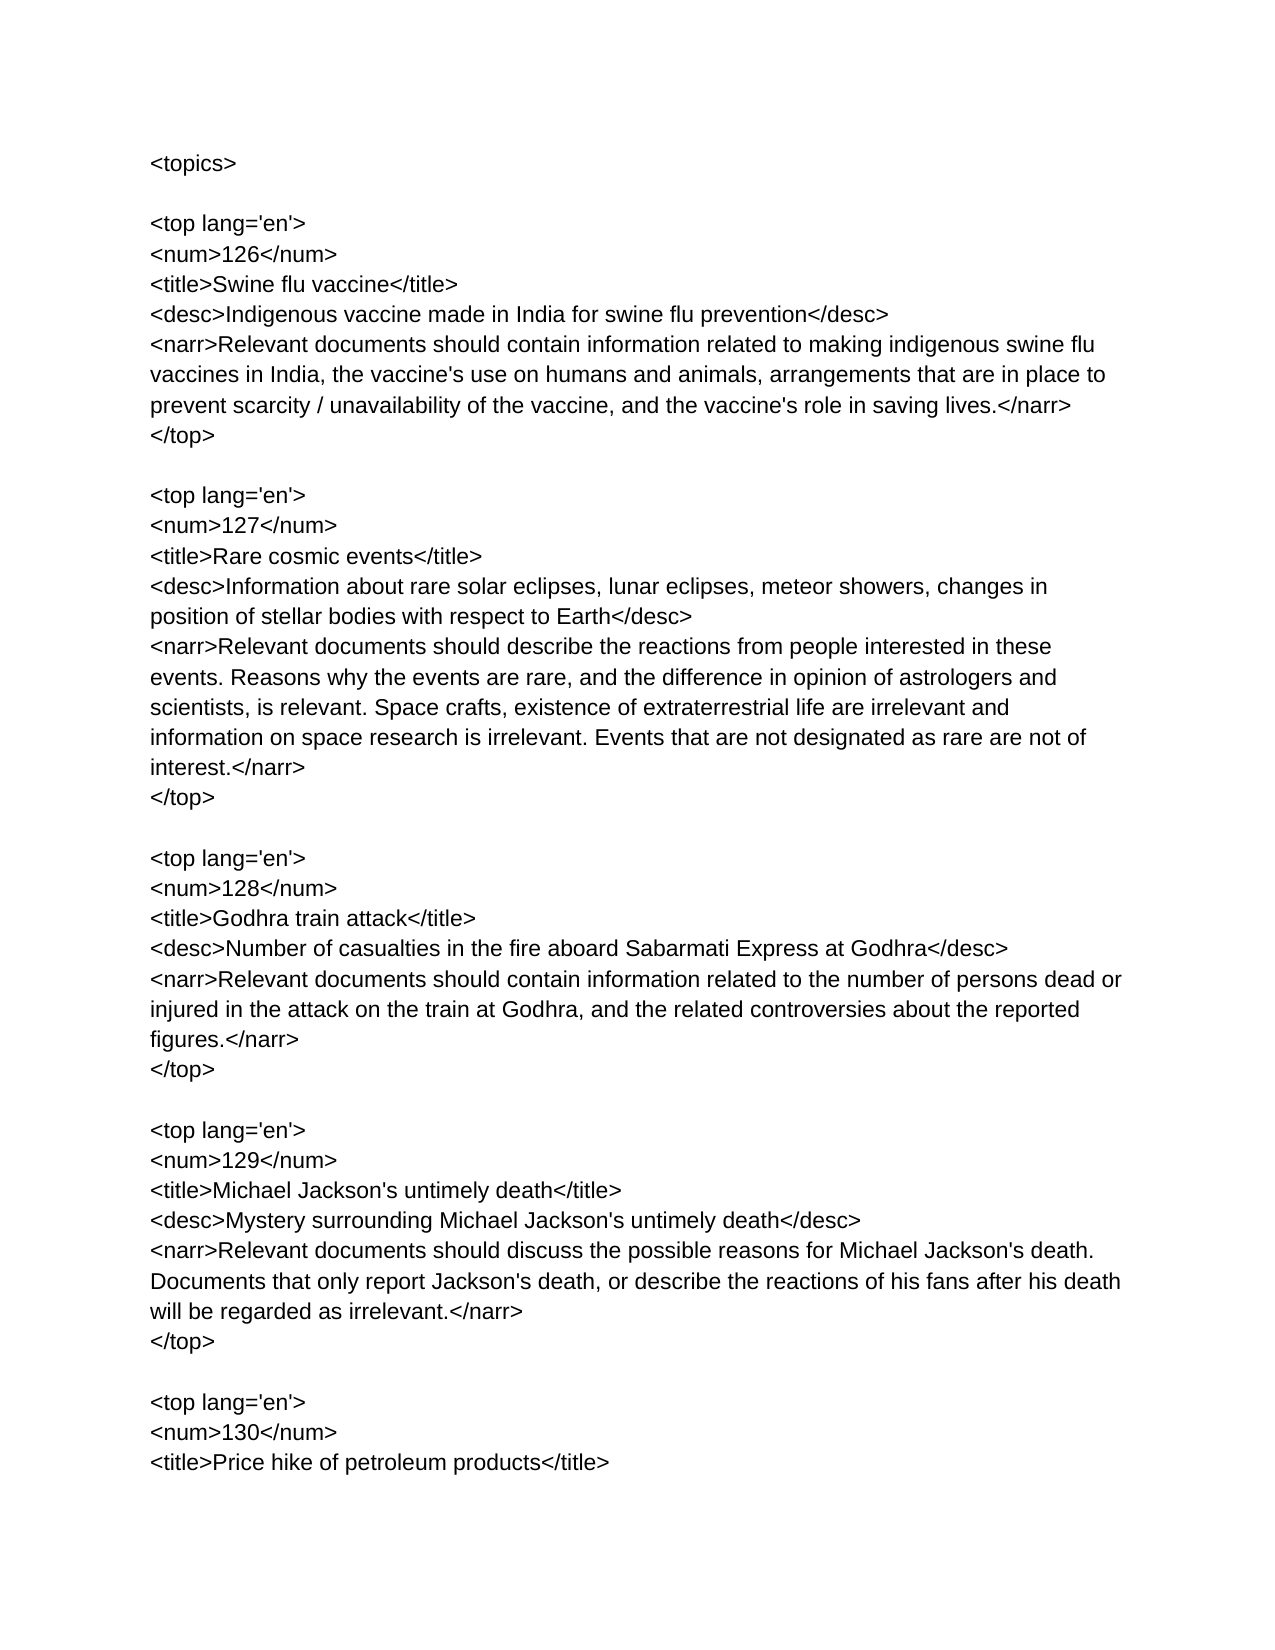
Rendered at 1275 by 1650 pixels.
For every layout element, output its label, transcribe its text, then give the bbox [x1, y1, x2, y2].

text <title>Michael Jackson's untimely death</title> [150, 1177, 1125, 1203]
text <narr>Relevant documents should contain information related to the number of persons dead or injured in the attack on the train at Godhra, and the related controversies about the reported figures.</narr> [150, 966, 1125, 1052]
text <top lang='en'> [150, 845, 1125, 871]
text </top> [150, 1328, 1125, 1354]
text <top lang='en'> [150, 210, 1125, 237]
text <desc>Number of casualties in the fire aboard Sabarmati Express at Godhra</desc> [150, 935, 1125, 962]
text <top lang='en'> [150, 1117, 1125, 1143]
text </top> [150, 422, 1125, 448]
text <desc>Indigenous vaccine made in India for swine flu prevention</desc> [150, 301, 1125, 327]
text <title>Price hike of petroleum products</title> [150, 1449, 1125, 1475]
text <num>129</num> [150, 1147, 1125, 1173]
text </top> [150, 784, 1125, 811]
text <top lang='en'> [150, 1388, 1125, 1415]
text <num>127</num> [150, 512, 1125, 539]
text <narr>Relevant documents should contain information related to making indigenous swine flu vaccines in India, the vaccine's use on humans and animals, arrangements that are in place to prevent scarcity / unavailability of the vaccine, and the vaccine's role in saving lives.</narr> [150, 331, 1125, 418]
text <num>126</num> [150, 241, 1125, 267]
text <num>130</num> [150, 1419, 1125, 1445]
text <title>Rare cosmic events</title> [150, 543, 1125, 569]
text <title>Godhra train attack</title> [150, 905, 1125, 932]
text <num>128</num> [150, 875, 1125, 901]
text </top> [150, 1056, 1125, 1083]
text <narr>Relevant documents should discuss the possible reasons for Michael Jackson's death. Documents that only report Jackson's death, or describe the reactions of his fans after his death will be regarded as irrelevant.</narr> [150, 1237, 1125, 1324]
text <topics> [150, 150, 1125, 176]
text <desc>Information about rare solar eclipses, lunar eclipses, meteor showers, changes in position of stellar bodies with respect to Earth</desc> [150, 573, 1125, 629]
text <desc>Mystery surrounding Michael Jackson's untimely death</desc> [150, 1207, 1125, 1234]
text <narr>Relevant documents should describe the reactions from people interested in these events. Reasons why the events are rare, and the difference in opinion of astrologers and scientists, is relevant. Space crafts, existence of extraterrestrial life are irrelevant and information on space research is irrelevant. Events that are not designated as rare are not of interest.</narr> [150, 633, 1125, 781]
text <title>Swine flu vaccine</title> [150, 271, 1125, 297]
text <top lang='en'> [150, 482, 1125, 509]
